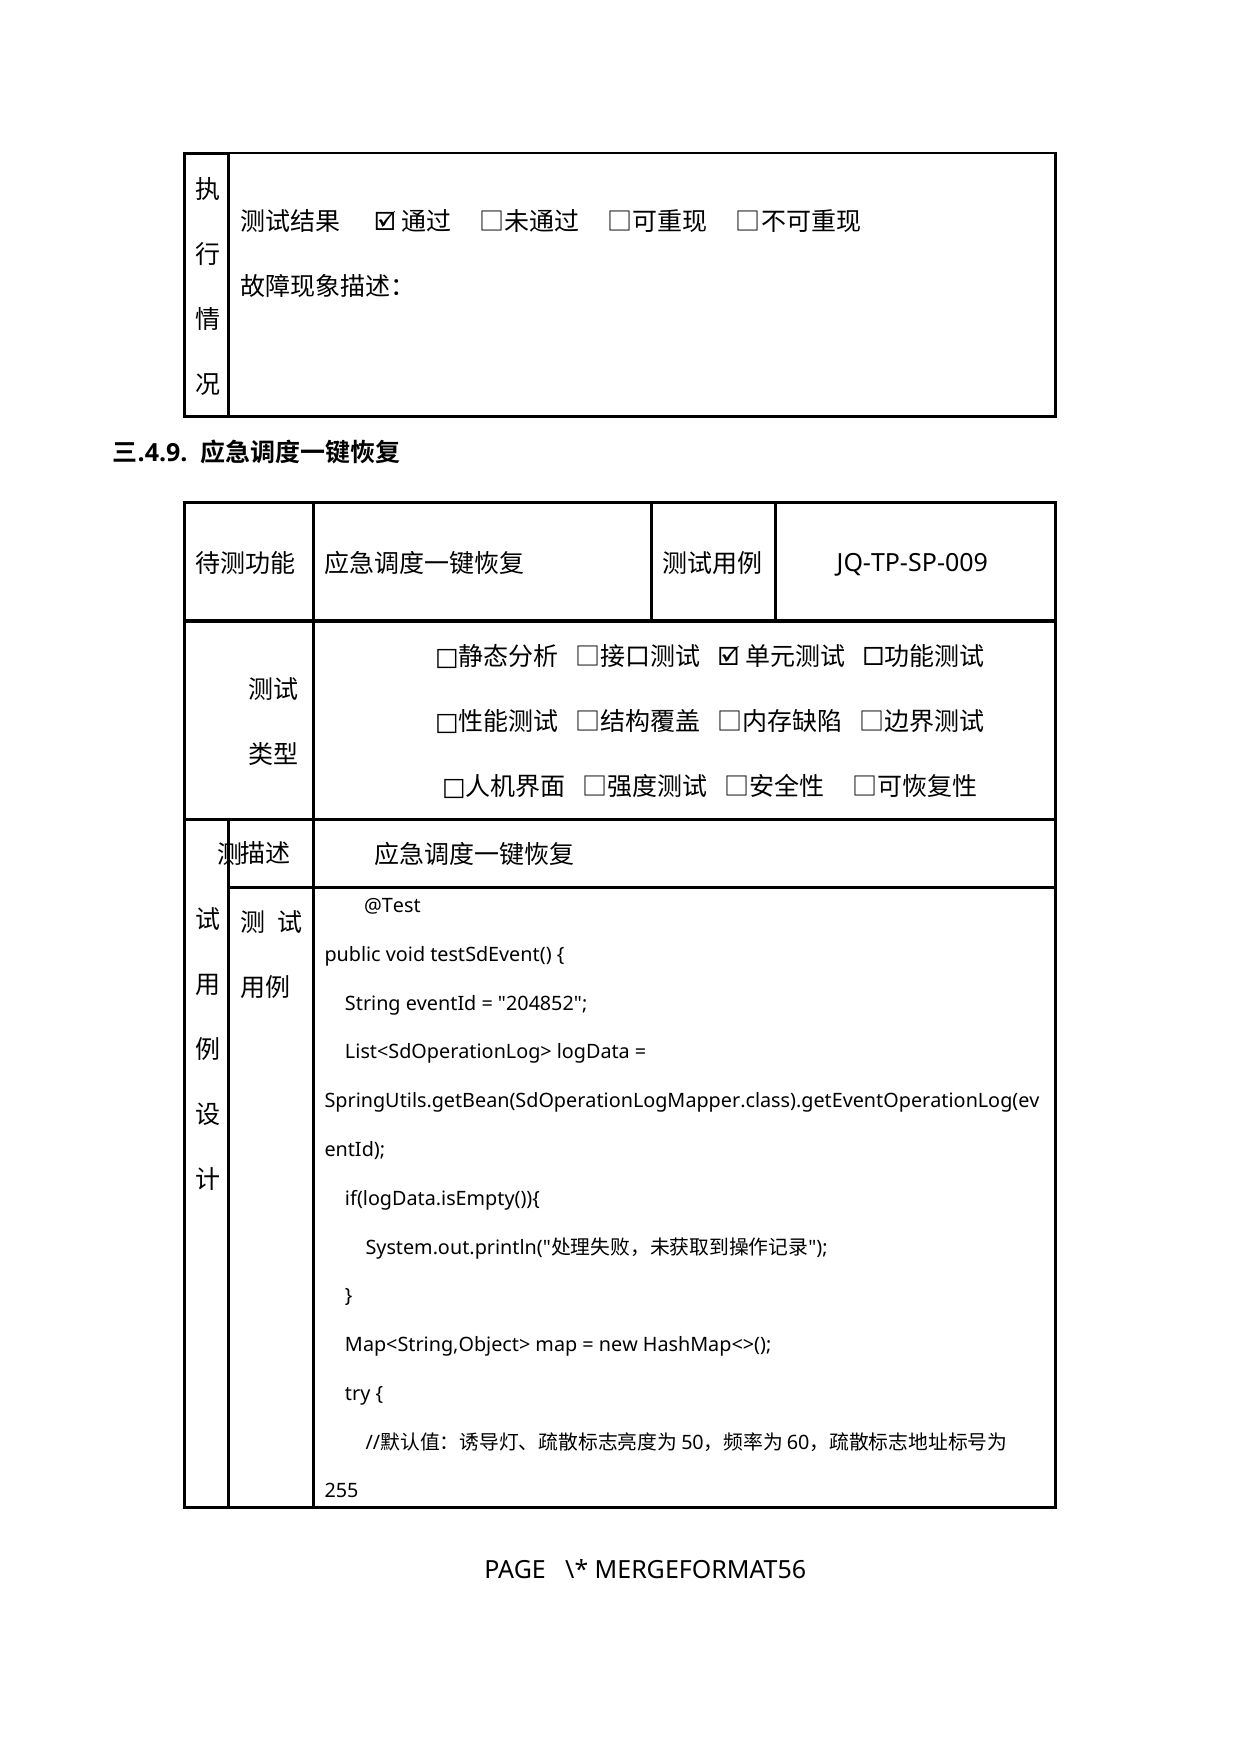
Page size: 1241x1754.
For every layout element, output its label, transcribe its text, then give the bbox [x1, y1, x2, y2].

table_cell 应急调度一键恢复 [315, 821, 1054, 886]
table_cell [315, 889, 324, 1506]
table_header 待测功能 [186, 504, 312, 619]
table_header 测试用例 [653, 504, 774, 619]
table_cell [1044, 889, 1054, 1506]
table_cell 测试用例设计 [186, 821, 227, 1506]
table_cell 测试结果 通过 □未通过 □可重现 □不可重现 故障现象描述： [230, 154, 1054, 415]
table_cell □静态分析 □接口测试 单元测试 功能测试 □性能测试 □结构覆盖 □内存缺陷 □边界测试 □人机界面 □强度测试 □安全性 □可恢复性 [315, 623, 1054, 817]
table_cell 描述 [230, 821, 312, 886]
subtitle 应急调度一键恢复 [112, 418, 1128, 483]
table_header JQ-TP-SP-009 [777, 504, 1054, 619]
table_header 应急调度一键恢复 [315, 504, 650, 619]
table_cell 测试 类型 [186, 623, 312, 817]
table_cell 测试用例 [230, 889, 312, 1506]
table_cell 用例执行情况 [186, 155, 227, 415]
